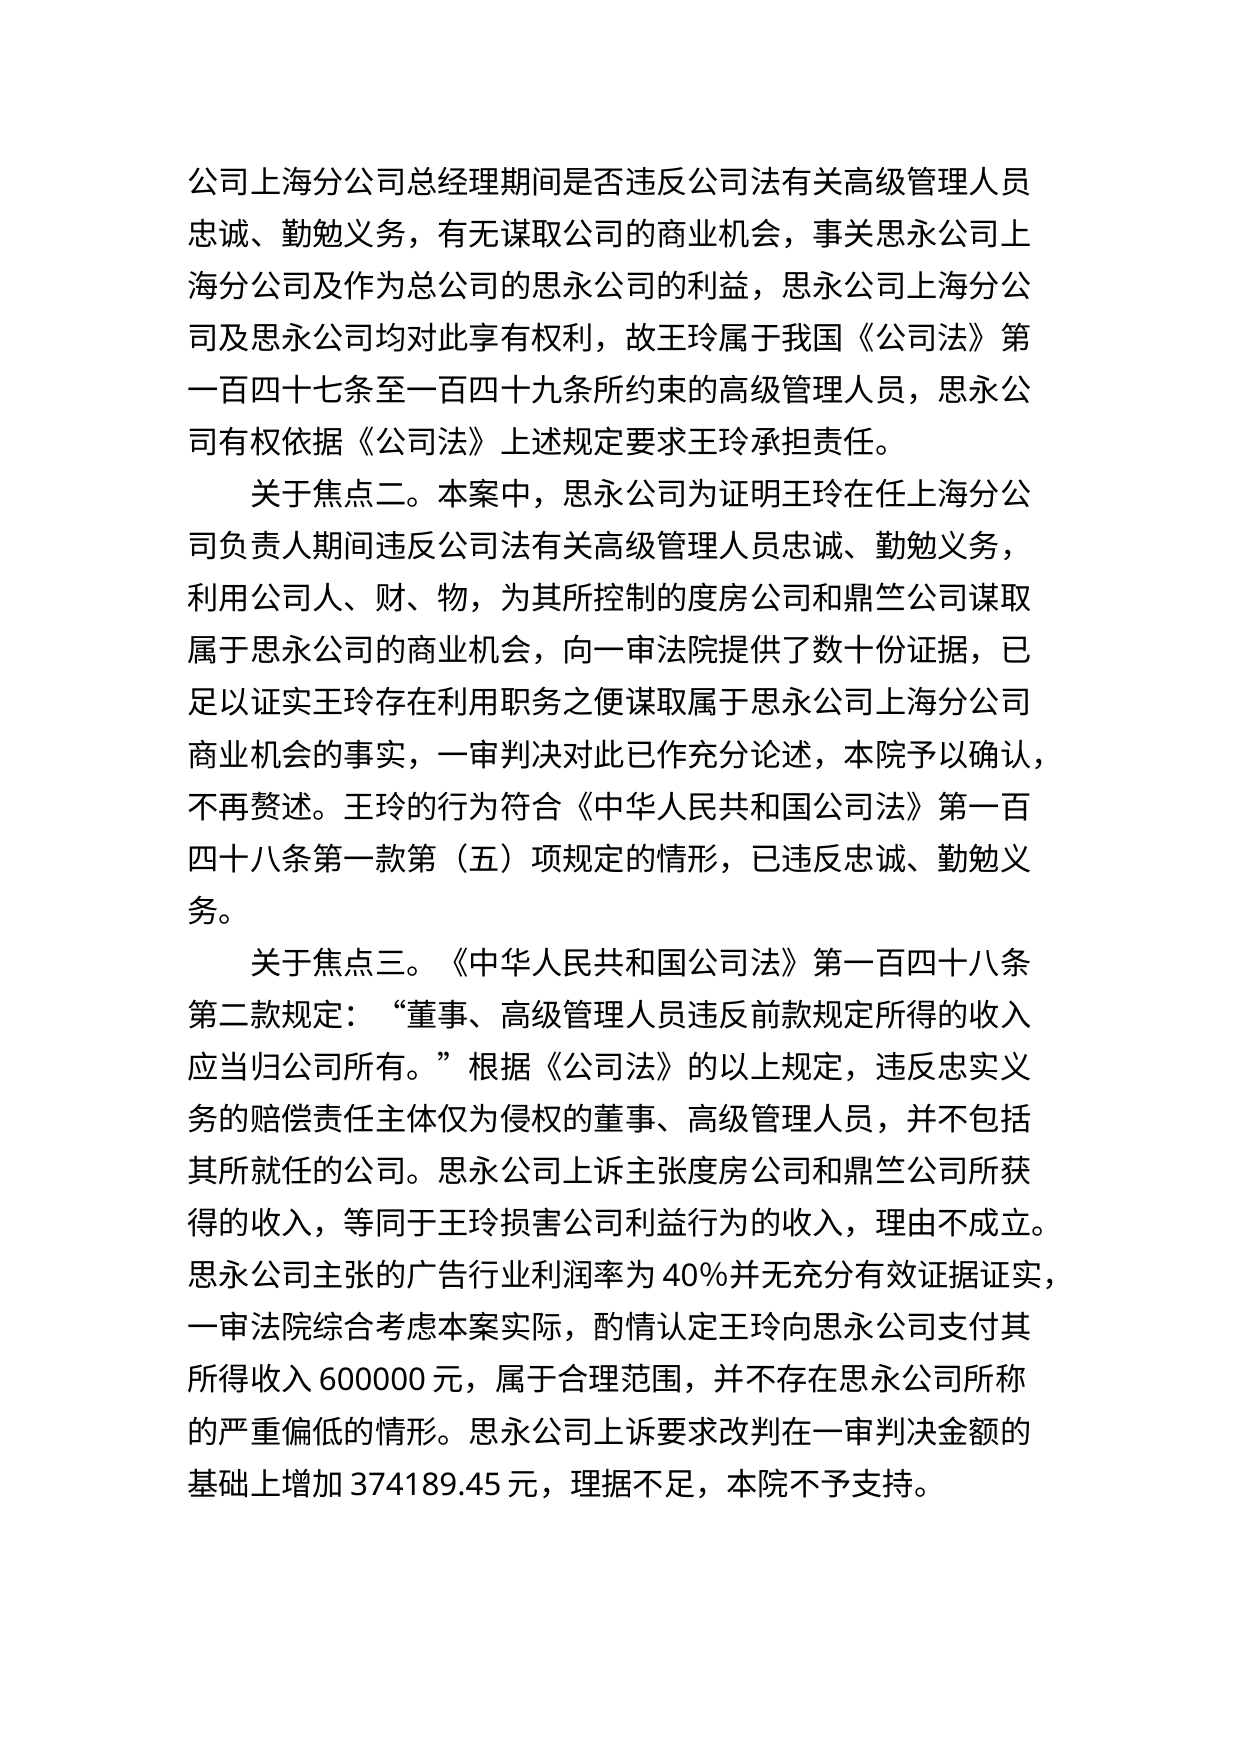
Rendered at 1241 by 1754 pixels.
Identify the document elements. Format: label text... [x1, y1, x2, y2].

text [187, 150, 1053, 462]
text 关于焦点三。《中华人民共和国公司法》第一百四十八条第二款规定：“董事、高级管理人员违反前款规定所得的收入应当归公司所有。”根据《公司法》的以上规定，违反忠实义务的赔偿责任主体仅为侵权的董事、高级管理人员，并不包括其所就任的公司。思永公司上诉主张度房公司和鼎竺公司所获得的收入，等同于王玲损害公司利益行为的收入，理由不成立。思永公司主张的广告行业利润率为40％并无充分有效证据证实，一审法院综合考虑本案实际，酌情认定王玲向思永公司支付其所得收入600000元，属于合理范围，并不存在思永公司所称的严重偏低的情形。思永公司上诉要求改判在一审判决金额的基础上增加374189.45元，理据不足，本院不予支持。 [187, 931, 1053, 1504]
text 关于焦点二。本案中，思永公司为证明王玲在任上海分公司负责人期间违反公司法有关高级管理人员忠诚、勤勉义务，利用公司人、财、物，为其所控制的度房公司和鼎竺公司谋取属于思永公司的商业机会，向一审法院提供了数十份证据，已足以证实王玲存在利用职务之便谋取属于思永公司上海分公司商业机会的事实，一审判决对此已作充分论述，本院予以确认，不再赘述。王玲的行为符合《中华人民共和国公司法》第一百四十八条第一款第（五）项规定的情形，已违反忠诚、勤勉义务。 [187, 462, 1053, 931]
